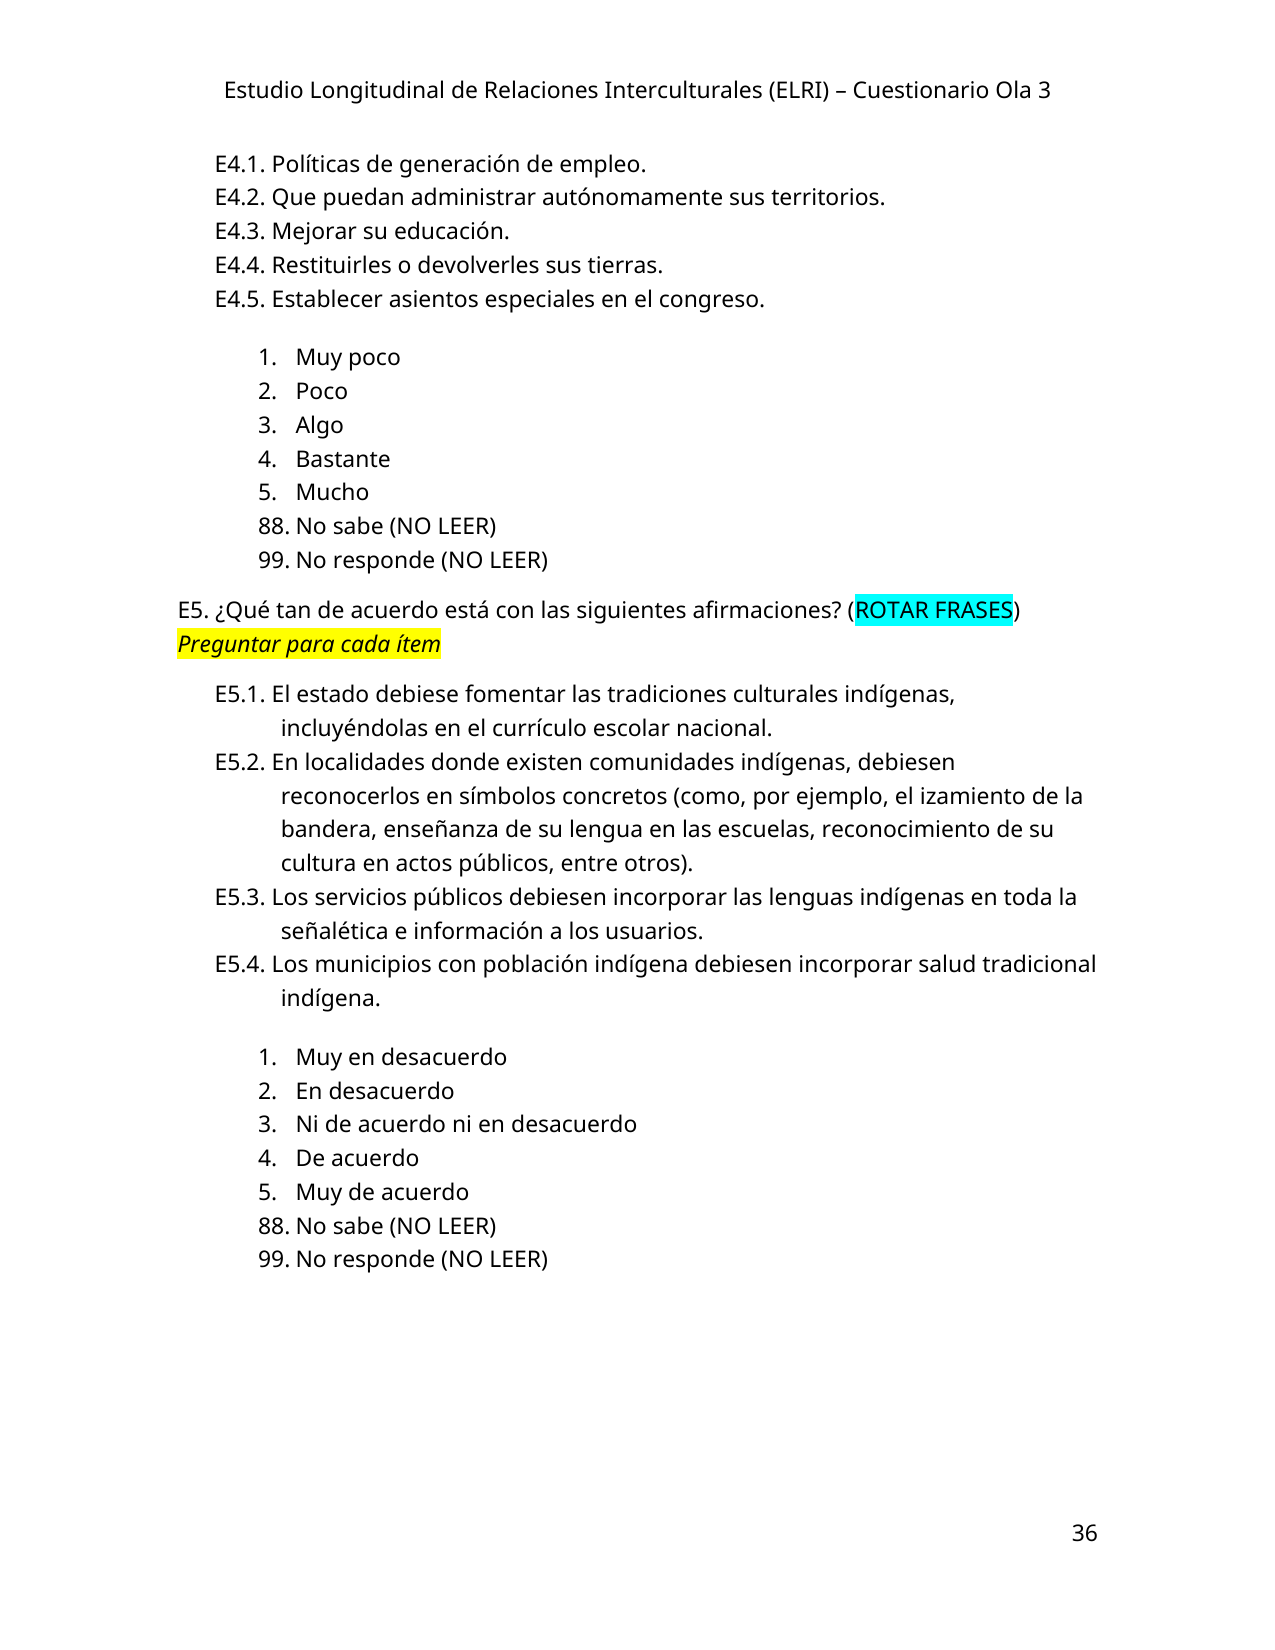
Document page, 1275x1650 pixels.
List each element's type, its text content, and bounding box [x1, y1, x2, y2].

list Muy en desacuerdo [258, 1041, 1098, 1072]
text E4.1. Políticas de generación de empleo. [177, 148, 1098, 179]
text E5.2. En localidades donde existen comunidades indígenas, debiesen reconocerlos en símbolos concretos (como, por ejemplo, el izamiento de la bandera, enseñanza de su lengua en las escuelas, reconocimiento de su cultura en actos públicos, entre otros). [214, 746, 1098, 878]
text E5. ¿Qué tan de acuerdo está con las siguientes afirmaciones? (ROTAR FRASES) Preguntar para cada ítem [177, 594, 1098, 659]
list No sabe (NO LEER) [258, 510, 1098, 541]
list No responde (NO LEER) [258, 544, 1098, 575]
list Algo [258, 409, 1098, 440]
list En desacuerdo [258, 1075, 1098, 1106]
text E4.2. Que puedan administrar autónomamente sus territorios. [177, 181, 1098, 213]
list De acuerdo [258, 1142, 1098, 1173]
list Bastante [258, 443, 1098, 474]
list Muy poco [258, 341, 1098, 373]
text E4.4. Restituirles o devolverles sus tierras. [177, 249, 1098, 280]
text E5.3. Los servicios públicos debiesen incorporar las lenguas indígenas en toda la señalética e información a los usuarios. [214, 881, 1098, 946]
list Mucho [258, 476, 1098, 508]
list Ni de acuerdo ni en desacuerdo [258, 1108, 1098, 1140]
list No responde (NO LEER) [258, 1243, 1098, 1275]
text E5.1. El estado debiese fomentar las tradiciones culturales indígenas, incluyéndolas en el currículo escolar nacional. [214, 678, 1098, 743]
list No sabe (NO LEER) [258, 1210, 1098, 1241]
list Muy de acuerdo [258, 1176, 1098, 1207]
text E4.3. Mejorar su educación. [177, 215, 1098, 246]
text E4.5. Establecer asientos especiales en el congreso. [177, 283, 1098, 314]
text E5.4. Los municipios con población indígena debiesen incorporar salud tradicional indígena. [214, 948, 1098, 1013]
list Poco [258, 375, 1098, 406]
